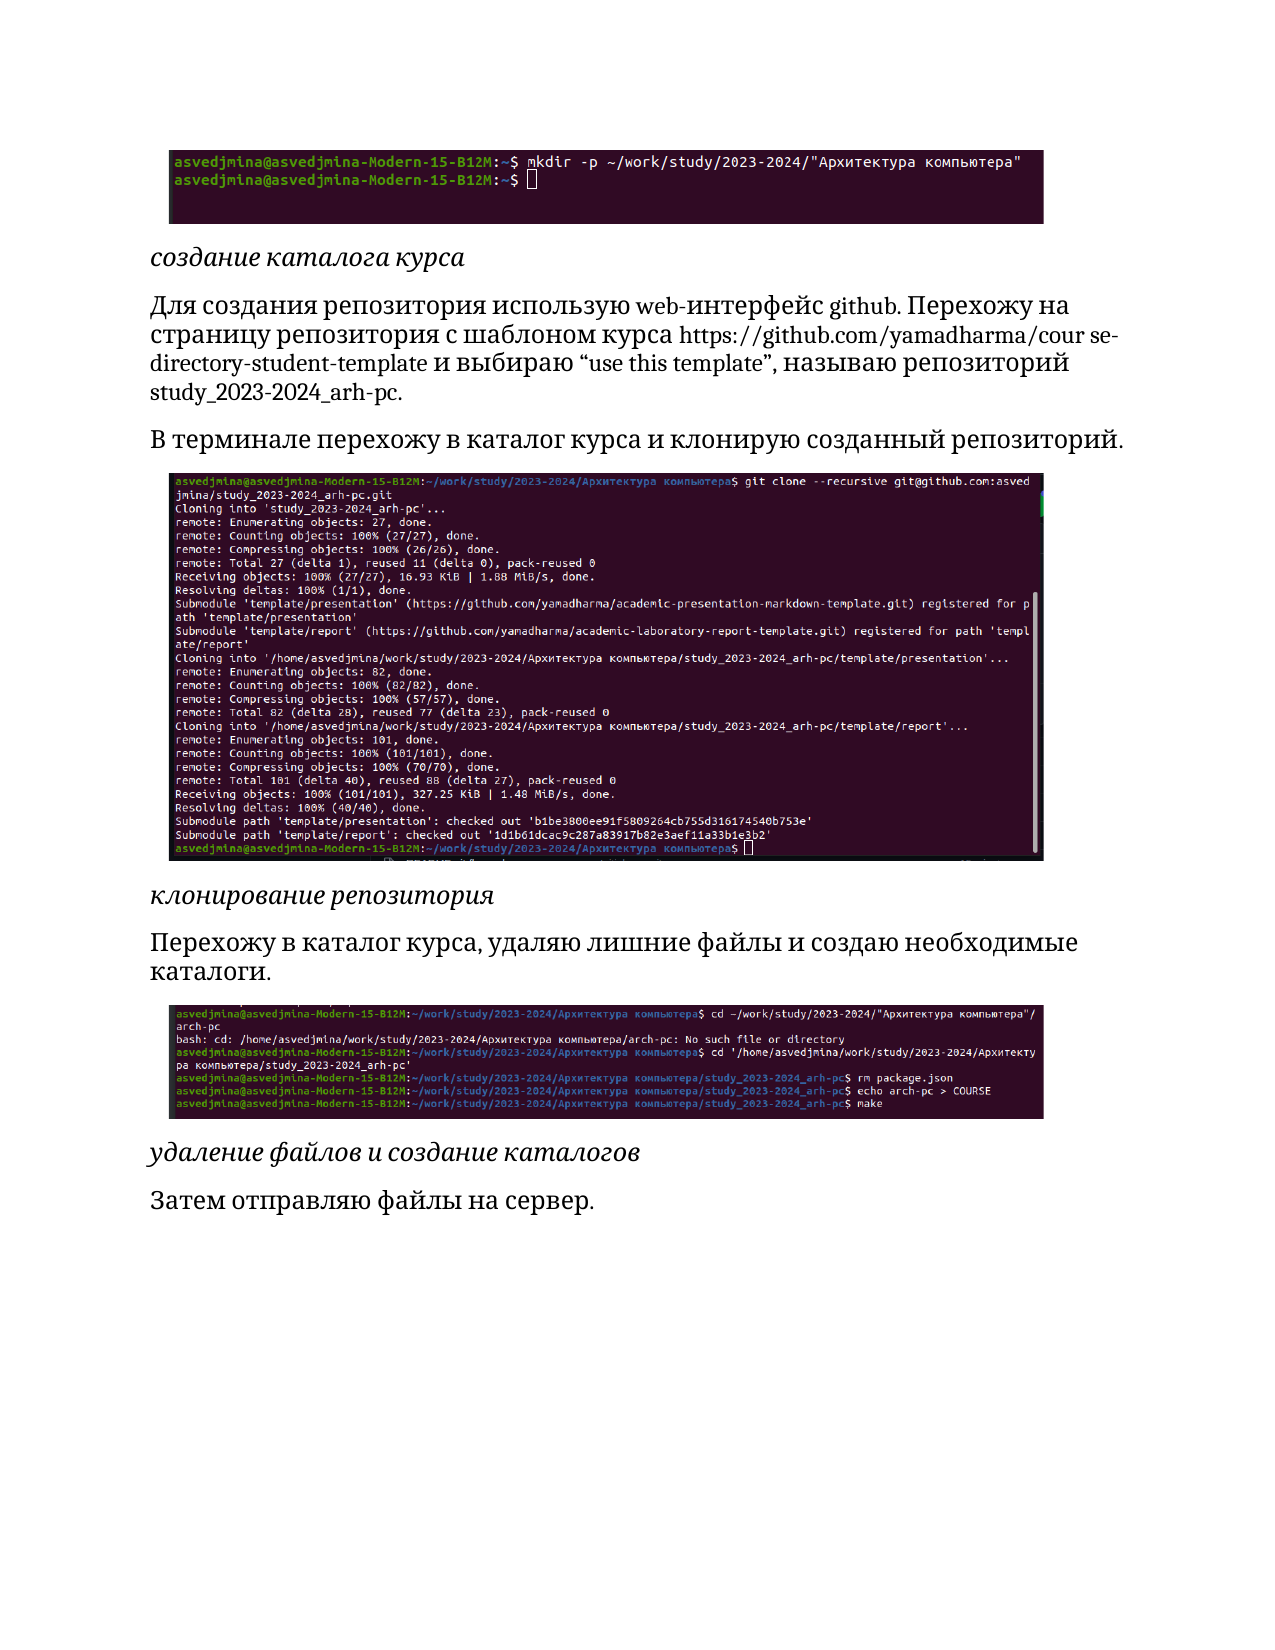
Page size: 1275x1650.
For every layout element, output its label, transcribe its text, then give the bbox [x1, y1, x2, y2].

text Перехожу в каталог курса, удаляю лишние файлы и создаю необходимые каталоги. [150, 929, 1125, 987]
picture [168, 473, 1044, 861]
text клонирование репозитория [150, 882, 1125, 910]
text Затем отправляю файлы на сервер. [150, 1187, 1125, 1216]
picture [168, 1005, 1044, 1119]
text В терминале перехожу в каталог курса и клонирую созданный репозиторий. [150, 426, 1125, 454]
picture [168, 150, 1044, 224]
text удаление файлов и создание каталогов [150, 1139, 1125, 1168]
text создание каталога курса [150, 244, 1125, 273]
text Для создания репозитория использую web-интерфейс github. Перехожу на страницу репозитория с шаблоном курса https://github.com/yamadharma/cour se-directory-student-template и выбираю “use this template”, называю репозиторий study_2023-2024_arh-pc. [150, 292, 1125, 407]
